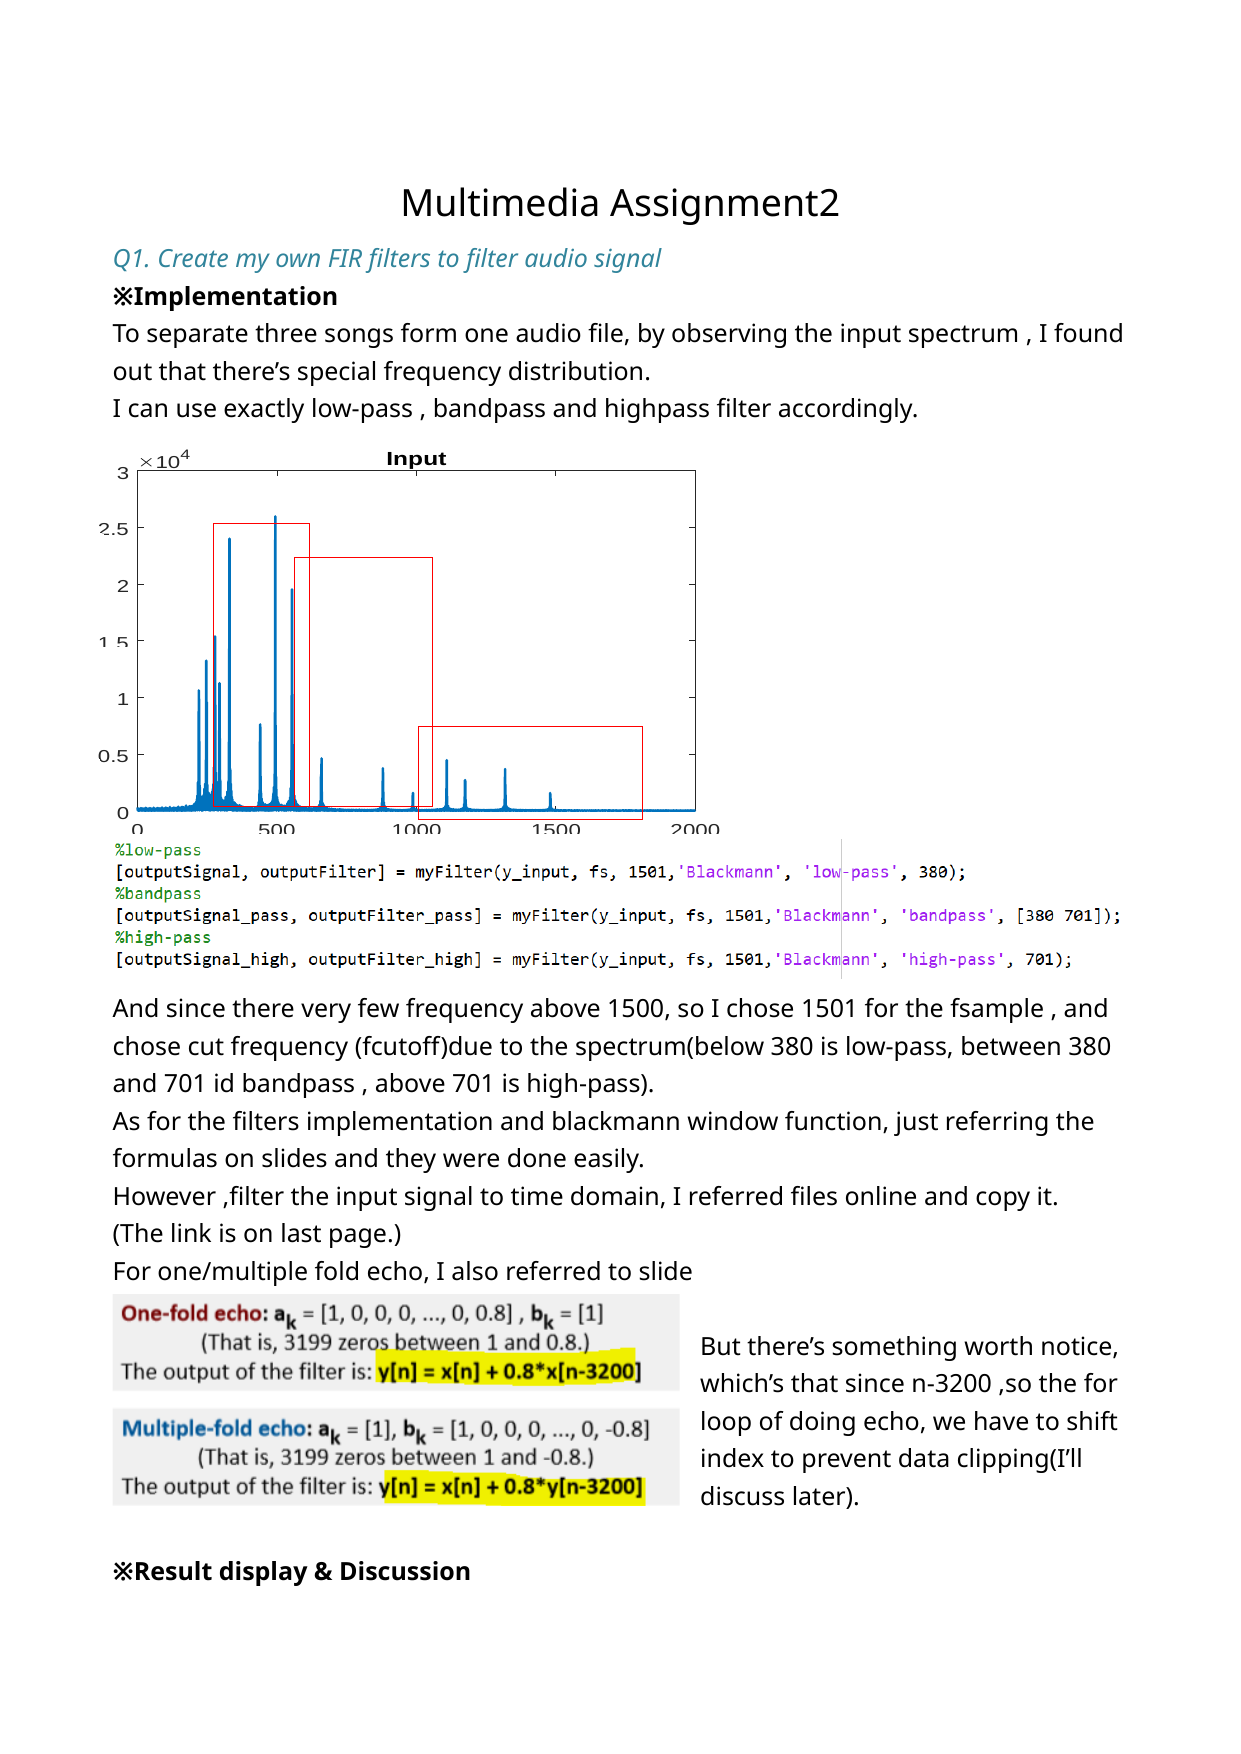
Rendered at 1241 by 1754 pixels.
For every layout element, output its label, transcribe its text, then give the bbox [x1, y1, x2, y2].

text However ,filter the input signal to time domain, I referred files online and copy it. [112, 1177, 1128, 1214]
text To separate three songs form one audio file, by observing the input spectrum , I found out that there’s special frequency distribution. [112, 314, 1128, 389]
text And since there very few frequency above 1500, so I chose 1501 for the fsample , and chose cut frequency (fcutoff)due to the spectrum(below 380 is low-pass, between 380 and 701 id bandpass , above 701 is high-pass). [112, 989, 1128, 1102]
text For one/multiple fold echo, I also referred to slide [112, 1252, 1128, 1289]
text (The link is on last page.) [112, 1214, 1128, 1252]
text ※Implementation [112, 277, 1128, 314]
text Multimedia Assignment2 [112, 164, 1128, 239]
picture [112, 1294, 682, 1506]
picture [112, 839, 1128, 979]
text As for the filters implementation and blackmann window function, just referring the formulas on slides and they were done easily. [112, 1102, 1128, 1177]
text I can use exactly low-pass , bandpass and highpass filter accordingly. [112, 389, 1128, 427]
text Q1. Create my own FIR filters to filter audio signal [112, 239, 1128, 277]
text ※Result display & Discussion [112, 1552, 1128, 1589]
